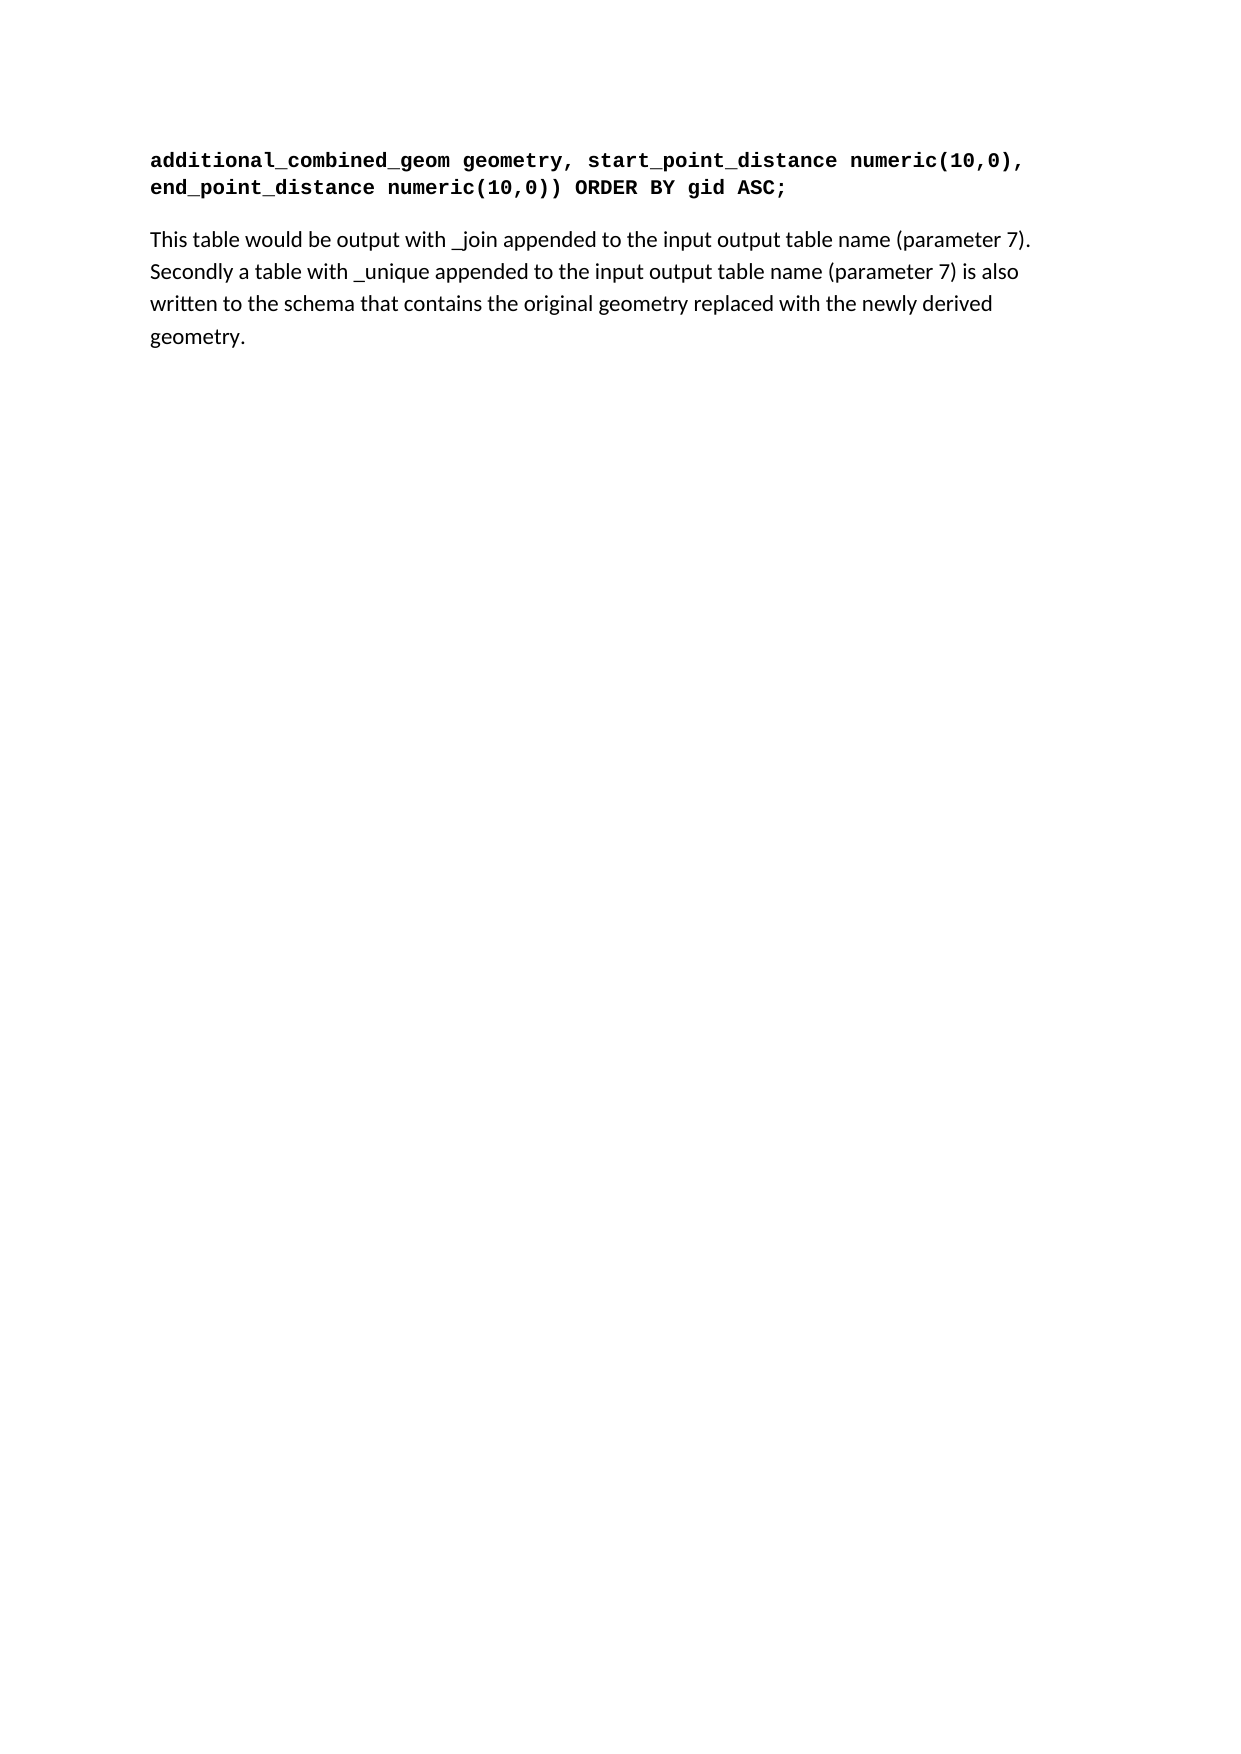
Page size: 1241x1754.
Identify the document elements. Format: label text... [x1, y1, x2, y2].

text This table would be output with _join appended to the input output table name (parameter 7). Secondly a table with _unique appended to the input output table name (parameter 7) is also written to the schema that contains the original geometry replaced with the newly derived geometry. [150, 225, 1090, 350]
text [150, 150, 1090, 201]
